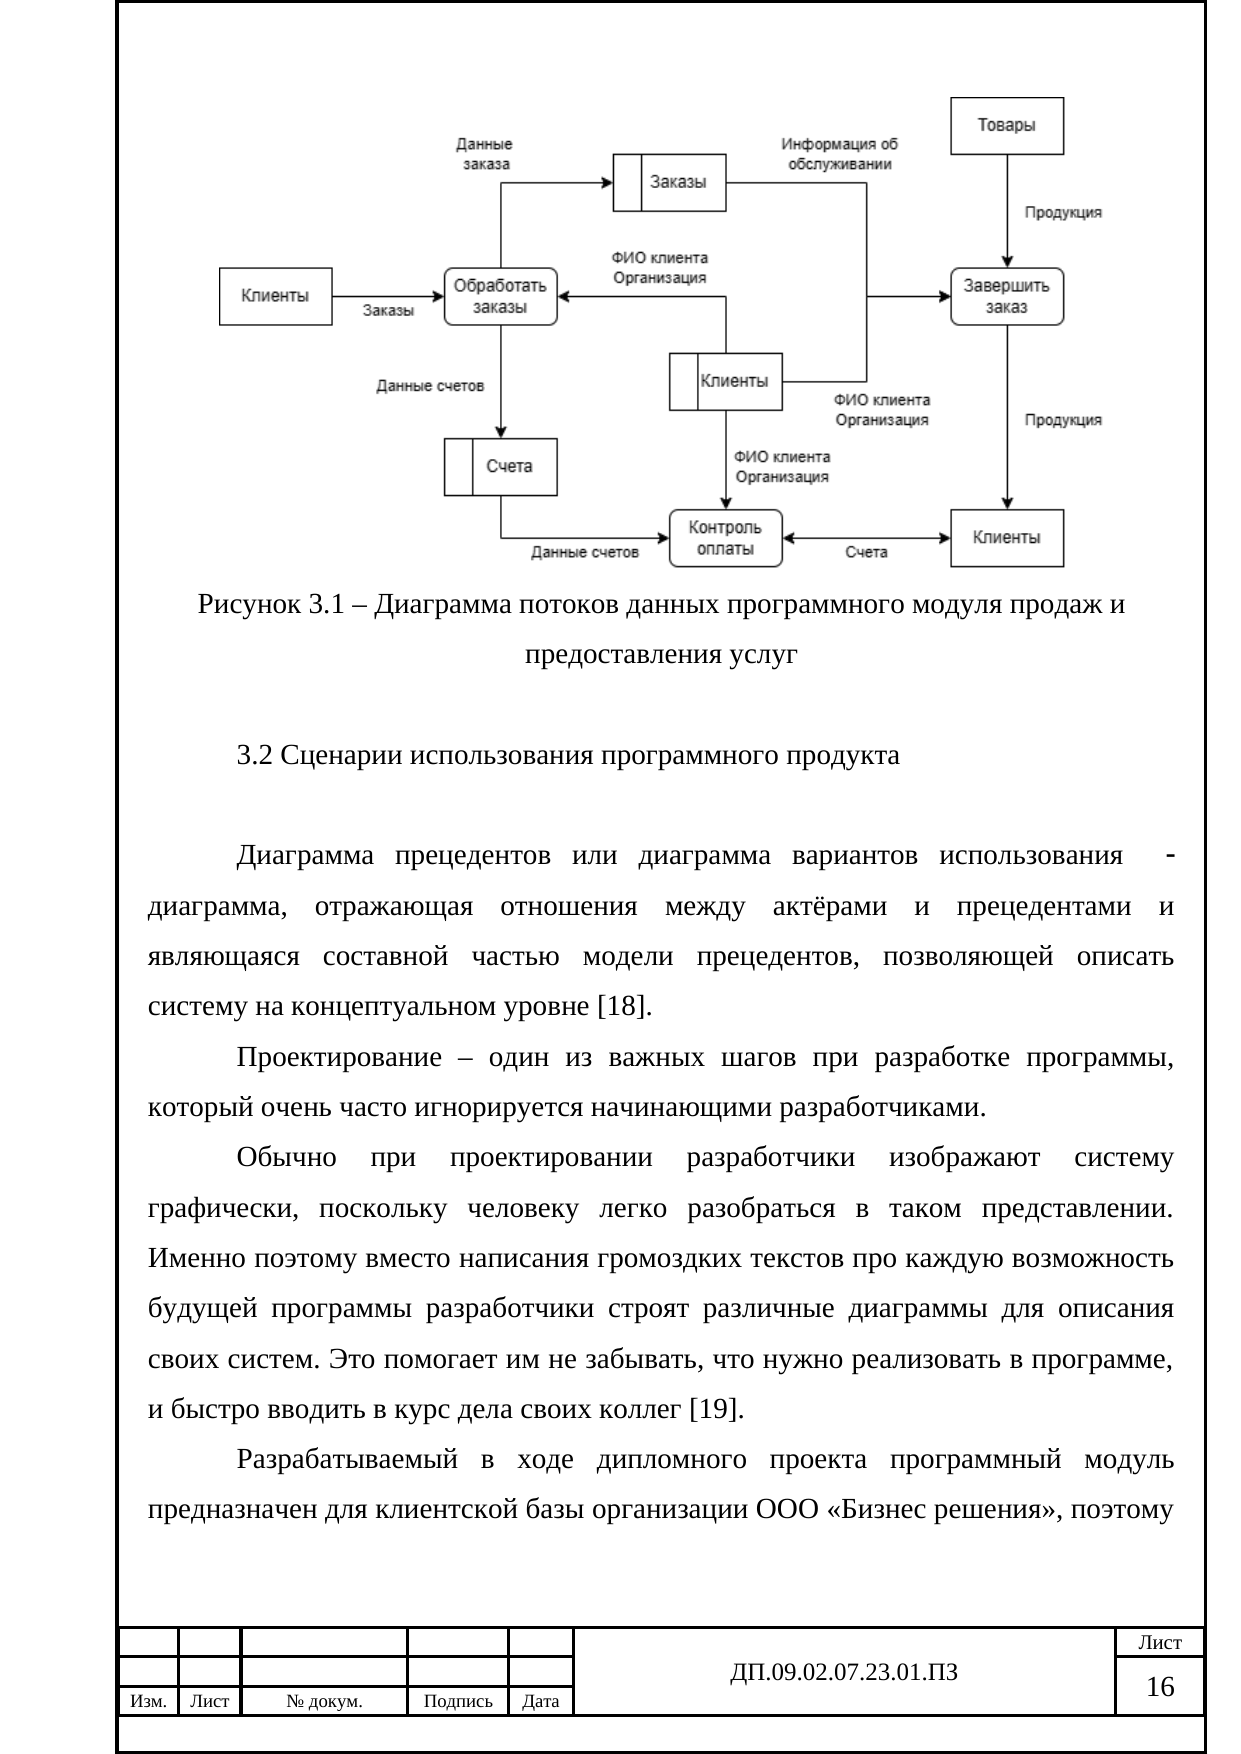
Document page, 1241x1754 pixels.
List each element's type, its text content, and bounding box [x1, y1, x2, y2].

text Проектирование – один из важных шагов при разработке программы, который очень часто игнорируется начинающими разработчиками. [148, 1039, 1175, 1123]
picture [219, 97, 1104, 569]
text Рисунок 3.1 – Диаграмма потоков данных программного модуля продаж и предоставления услуг [148, 586, 1175, 670]
text Диаграмма прецедентов или диаграмма вариантов использования диаграмма, отражающая отношения между актёрами и прецедентами и являющаяся составной частью модели прецедентов, позволяющей описать систему на концептуальном уровне [18]. [148, 837, 1175, 1022]
text Обычно при проектировании разработчики изображают систему графически, поскольку человеку легко разобраться в таком представлении. Именно поэтому вместо написания громоздких текстов про каждую возможность будущей программы разработчики строят различные диаграммы для описания своих систем. Это помогает им не забывать, что нужно реализовать в программе, и быстро вводить в курс дела своих коллег [19]. [148, 1139, 1175, 1424]
subtitle 3.2 Сценарии использования программного продукта [148, 737, 1175, 770]
